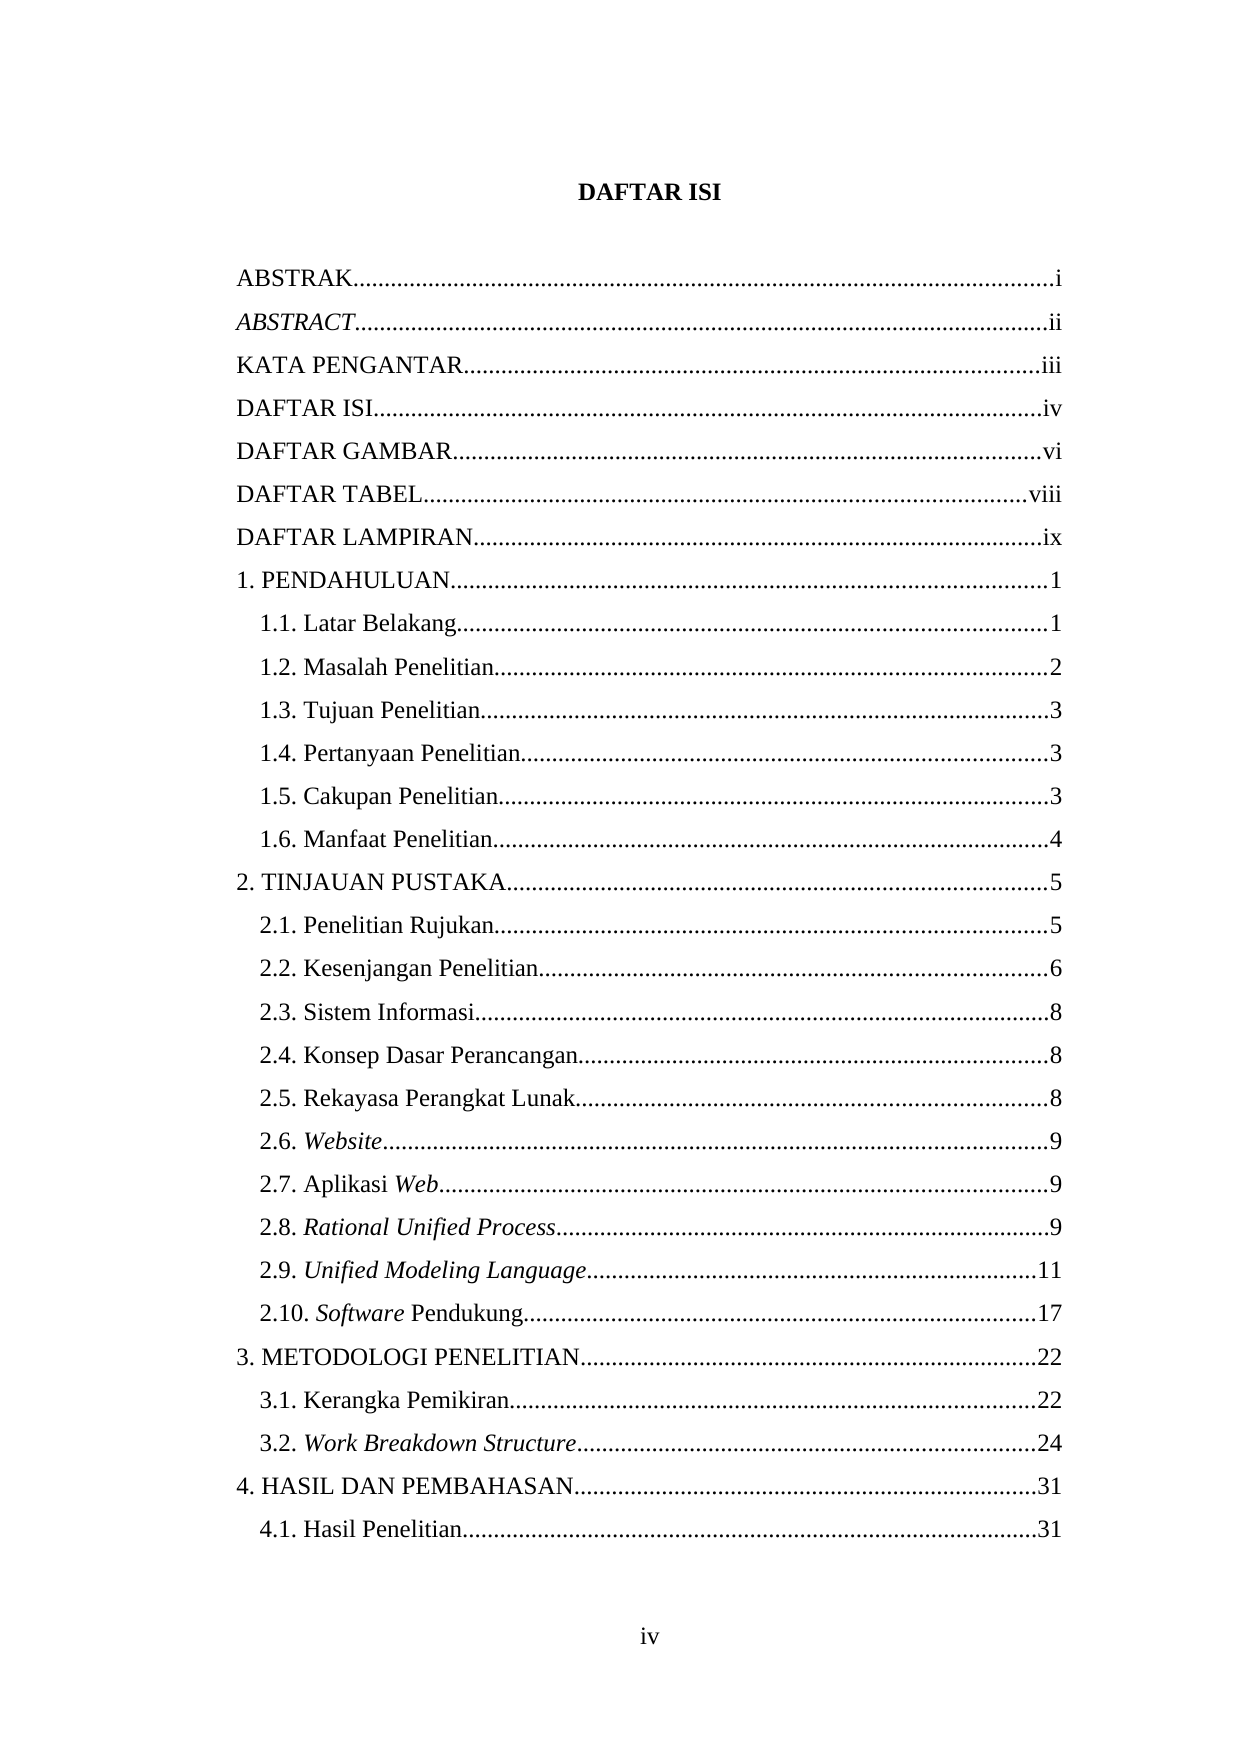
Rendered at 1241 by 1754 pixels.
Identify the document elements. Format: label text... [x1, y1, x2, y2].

text 3. METODOLOGI PENELITIAN 22 [236, 1342, 1063, 1370]
text 2. TINJAUAN PUSTAKA 5 [236, 867, 1063, 896]
text 4. HASIL DAN PEMBAHASAN 31 [236, 1471, 1063, 1500]
text 2.10. Software Pendukung 17 [259, 1298, 1063, 1327]
text 2.4. Konsep Dasar Perancangan 8 [259, 1040, 1063, 1068]
text 1.2. Masalah Penelitian 2 [259, 652, 1063, 680]
text DAFTAR ISI iv [236, 393, 1063, 422]
text ABSTRACT ii [236, 307, 1063, 335]
text DAFTAR ISI [236, 177, 1063, 206]
text 1.6. Manfaat Penelitian 4 [259, 824, 1063, 853]
text 2.2. Kesenjangan Penelitian 6 [259, 953, 1063, 982]
text DAFTAR LAMPIRAN ix [236, 522, 1063, 551]
text 1.4. Pertanyaan Penelitian 3 [259, 738, 1063, 767]
text 3.2. Work Breakdown Structure 24 [259, 1428, 1063, 1457]
text ABSTRAK i [236, 263, 1063, 292]
text KATA PENGANTAR iii [236, 350, 1063, 378]
text 2.9. Unified Modeling Language 11 [259, 1255, 1063, 1284]
text 1.3. Tujuan Penelitian 3 [259, 695, 1063, 723]
text 2.3. Sistem Informasi 8 [259, 997, 1063, 1025]
text 2.1. Penelitian Rujukan 5 [259, 910, 1063, 939]
text 1.1. Latar Belakang 1 [259, 608, 1063, 637]
text 2.5. Rekayasa Perangkat Lunak 8 [259, 1083, 1063, 1112]
text DAFTAR TABEL viii [236, 479, 1063, 508]
text 2.8. Rational Unified Process 9 [259, 1212, 1063, 1241]
text DAFTAR GAMBAR vi [236, 436, 1063, 465]
text 2.6. Website 9 [259, 1126, 1063, 1155]
text 4.1. Hasil Penelitian 31 [259, 1514, 1063, 1543]
text 3.1. Kerangka Pemikiran 22 [259, 1385, 1063, 1413]
text 2.7. Aplikasi Web 9 [259, 1169, 1063, 1198]
text 1.5. Cakupan Penelitian 3 [259, 781, 1063, 810]
text 1. PENDAHULUAN 1 [236, 565, 1063, 594]
